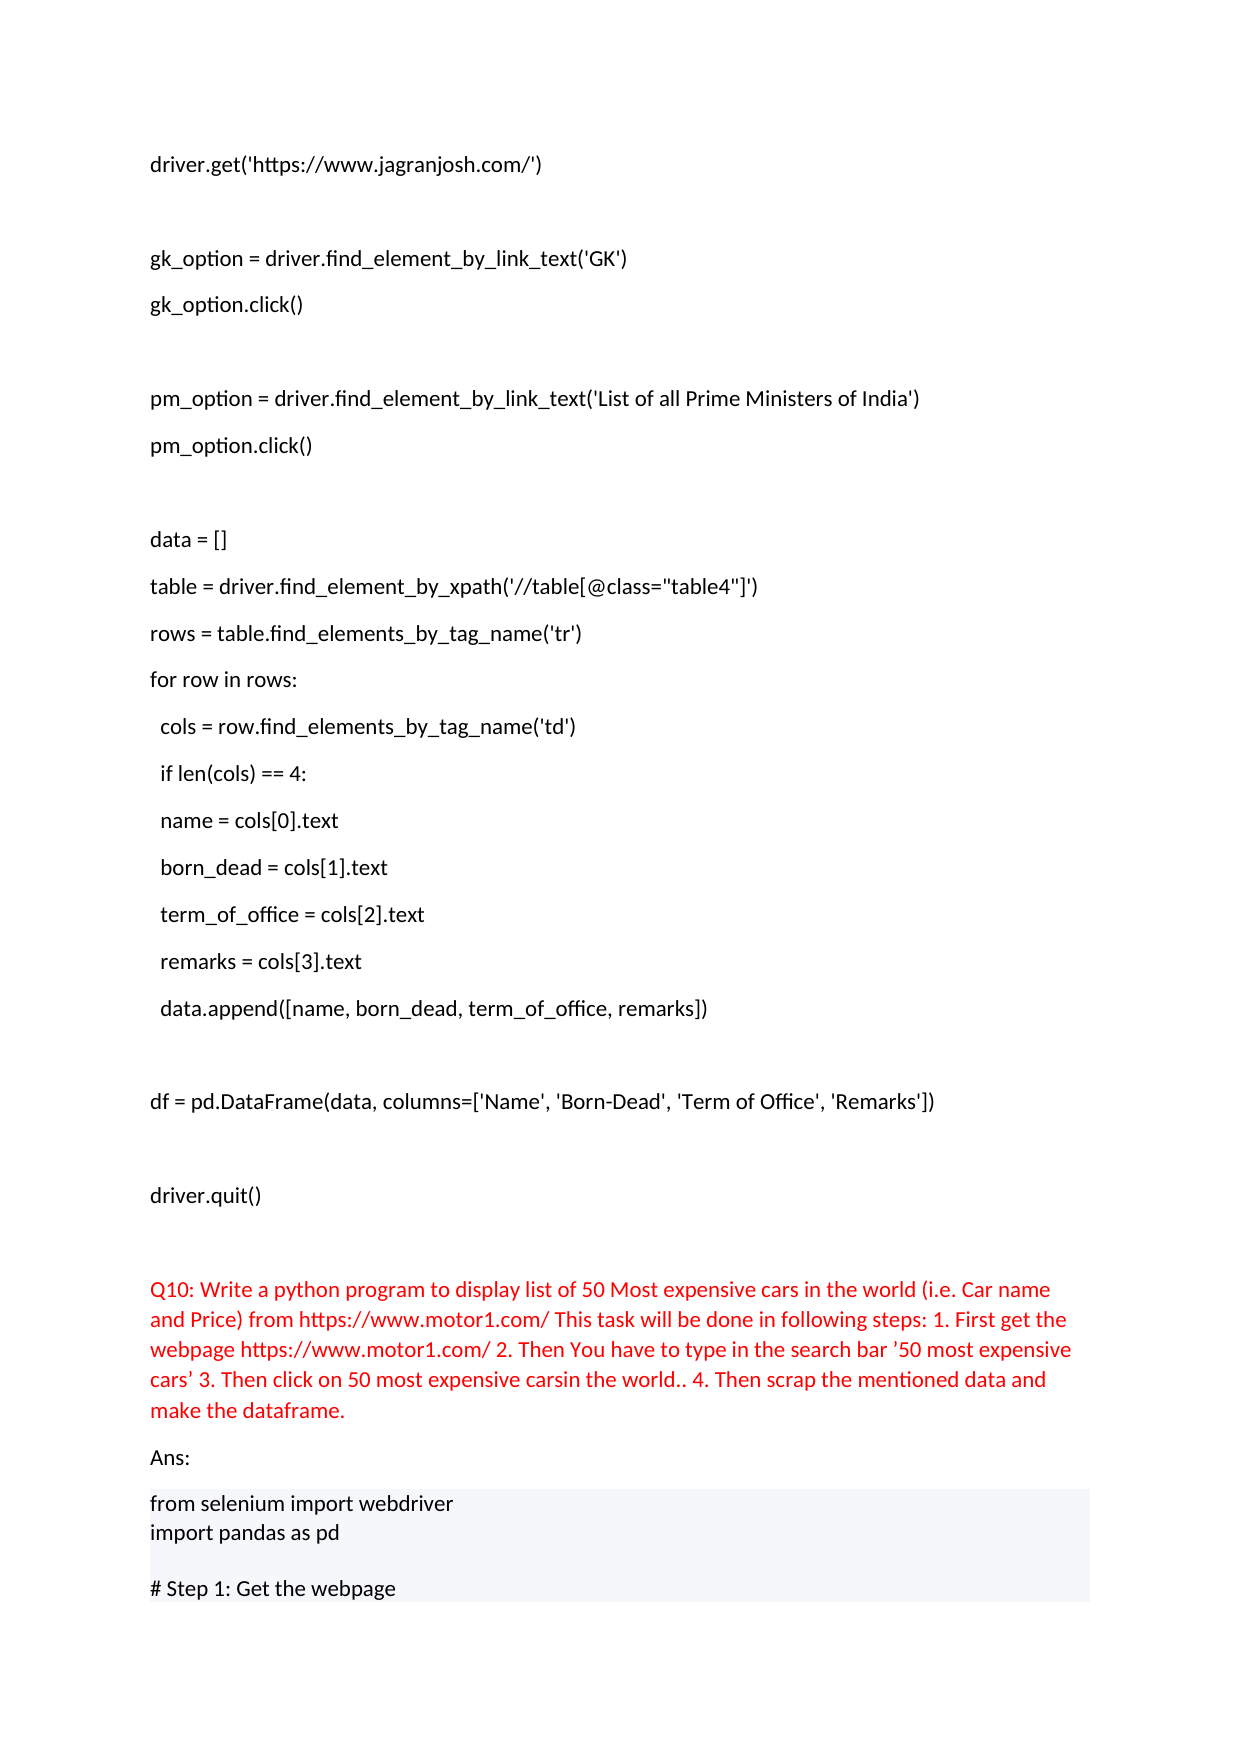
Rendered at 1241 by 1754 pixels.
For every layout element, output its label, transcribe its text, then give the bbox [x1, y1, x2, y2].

text data.append([name, born_dead, term_of_office, remarks]) [150, 994, 1090, 1022]
text df = pd.DataFrame(data, columns=['Name', 'Born-Dead', 'Term of Office', 'Remarks']) [150, 1087, 1090, 1116]
text Q10: Write a python program to display list of 50 Most expensive cars in the world (i.e. Car name and Price) from https://www.motor1.com/ This task will be done in following steps: 1. First get the webpage https://www.motor1.com/ 2. Then You have to type in the search bar ’50 most expensive cars’ 3. Then click on 50 most expensive carsin the world.. 4. Then scrap the mentioned data and make the dataframe. [150, 1275, 1090, 1424]
text from selenium import webdriver [150, 1489, 1090, 1518]
text import pandas as pd [150, 1518, 1090, 1546]
text driver.quit() [150, 1181, 1090, 1209]
text term_of_office = cols[2].text [150, 900, 1090, 928]
text # Step 1: Get the webpage [150, 1574, 1090, 1602]
text born_dead = cols[1].text [150, 853, 1090, 881]
text rows = table.find_elements_by_tag_name('tr') [150, 619, 1090, 647]
text cols = row.find_elements_by_tag_name('td') [150, 712, 1090, 741]
text for row in rows: [150, 666, 1090, 694]
text pm_option = driver.find_element_by_link_text('List of all Prime Ministers of India') [150, 384, 1090, 412]
text if len(cols) == 4: [150, 759, 1090, 787]
text remarks = cols[3].text [150, 947, 1090, 975]
text table = driver.find_element_by_xpath('//table[@class="table4"]') [150, 572, 1090, 600]
text name = cols[0].text [150, 806, 1090, 834]
text gk_option = driver.find_element_by_link_text('GK') [150, 244, 1090, 272]
text pm_option.click() [150, 431, 1090, 459]
text gk_option.click() [150, 291, 1090, 319]
text Ans: [150, 1443, 1090, 1471]
text driver.get('https://www.jagranjosh.com/') [150, 150, 1090, 178]
text data = [] [150, 525, 1090, 553]
